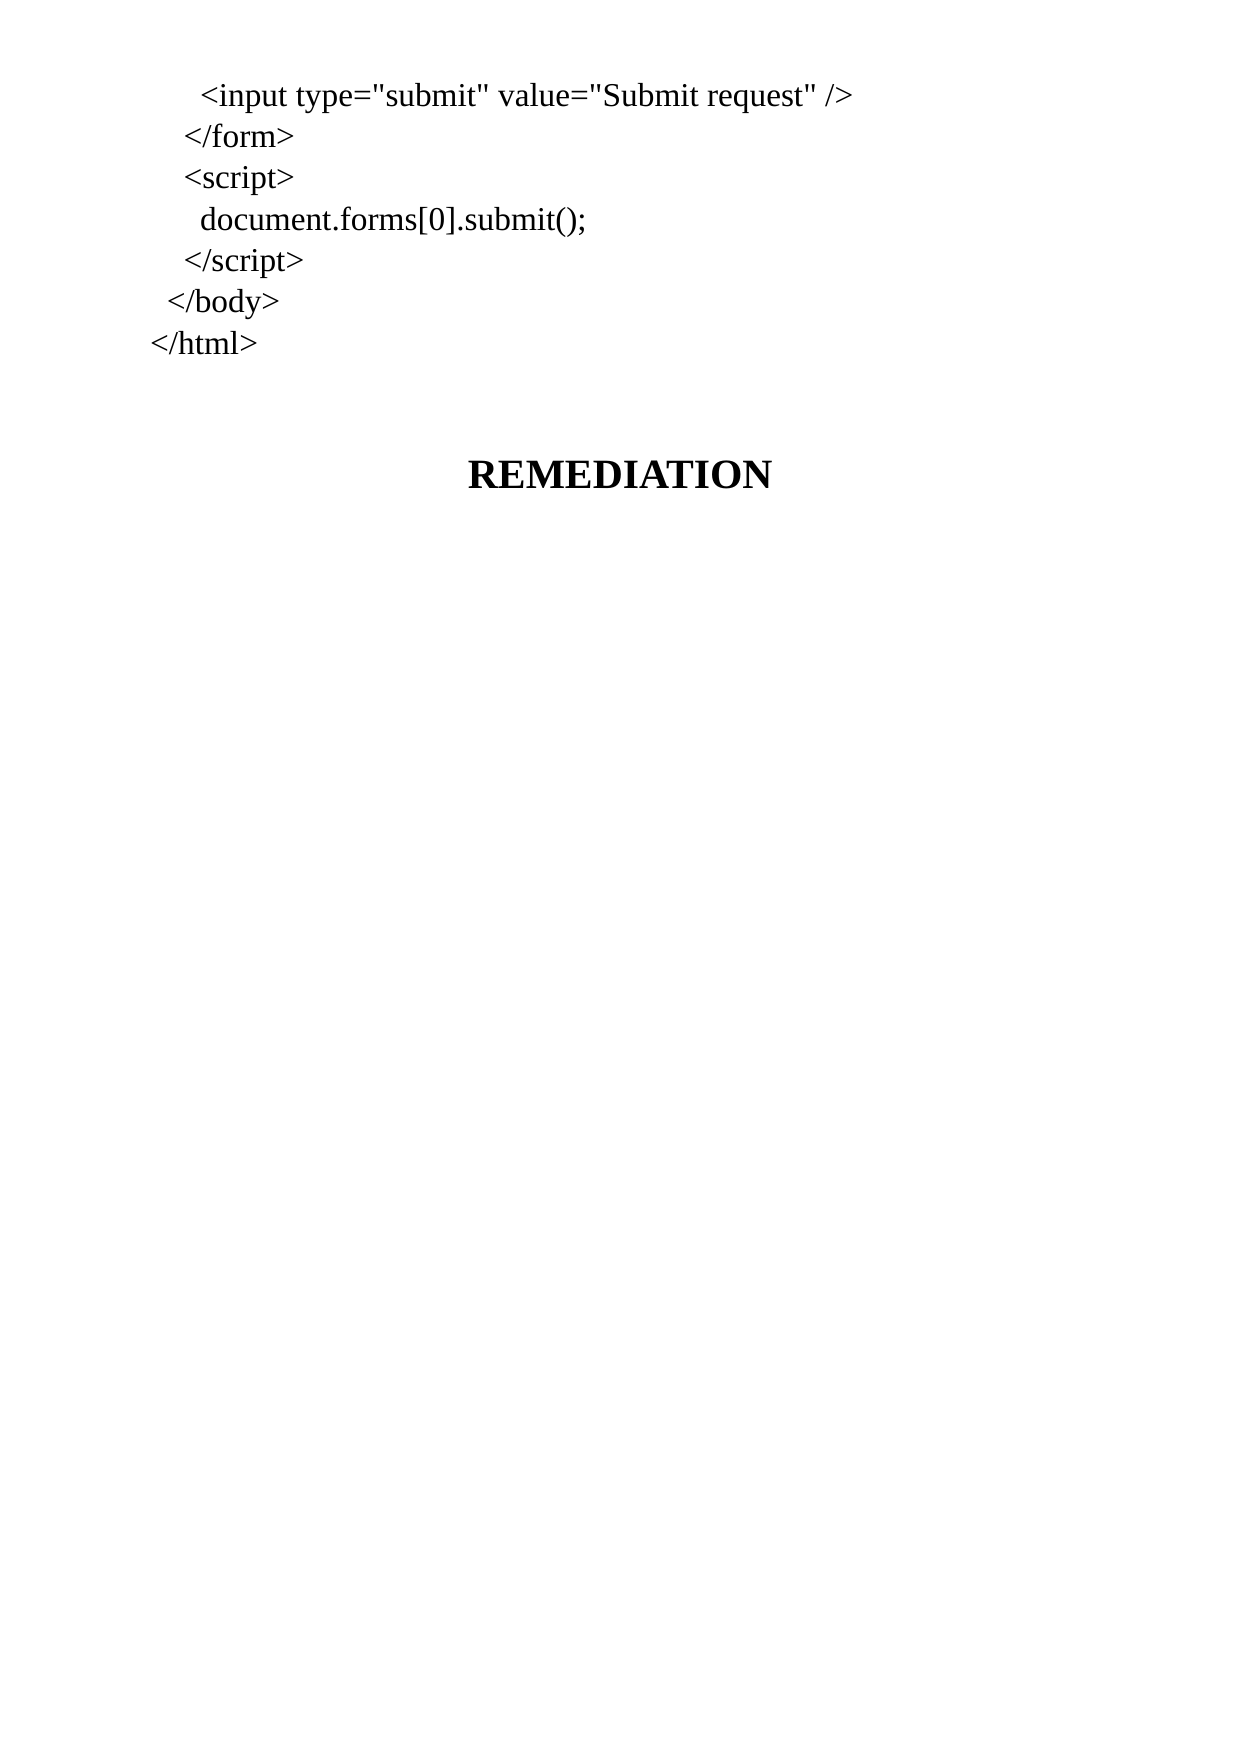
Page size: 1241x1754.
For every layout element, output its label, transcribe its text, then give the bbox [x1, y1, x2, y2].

list </html> [150, 323, 1165, 361]
list </form> [150, 116, 1165, 155]
list document.forms[0].submit(); [150, 199, 1165, 237]
list </body> [150, 282, 1165, 320]
list <input type="submit" value="Submit request" /> [150, 75, 1165, 113]
list </script> [150, 240, 1165, 279]
list <script> [150, 158, 1165, 196]
text REMEDIATION [75, 449, 1165, 497]
